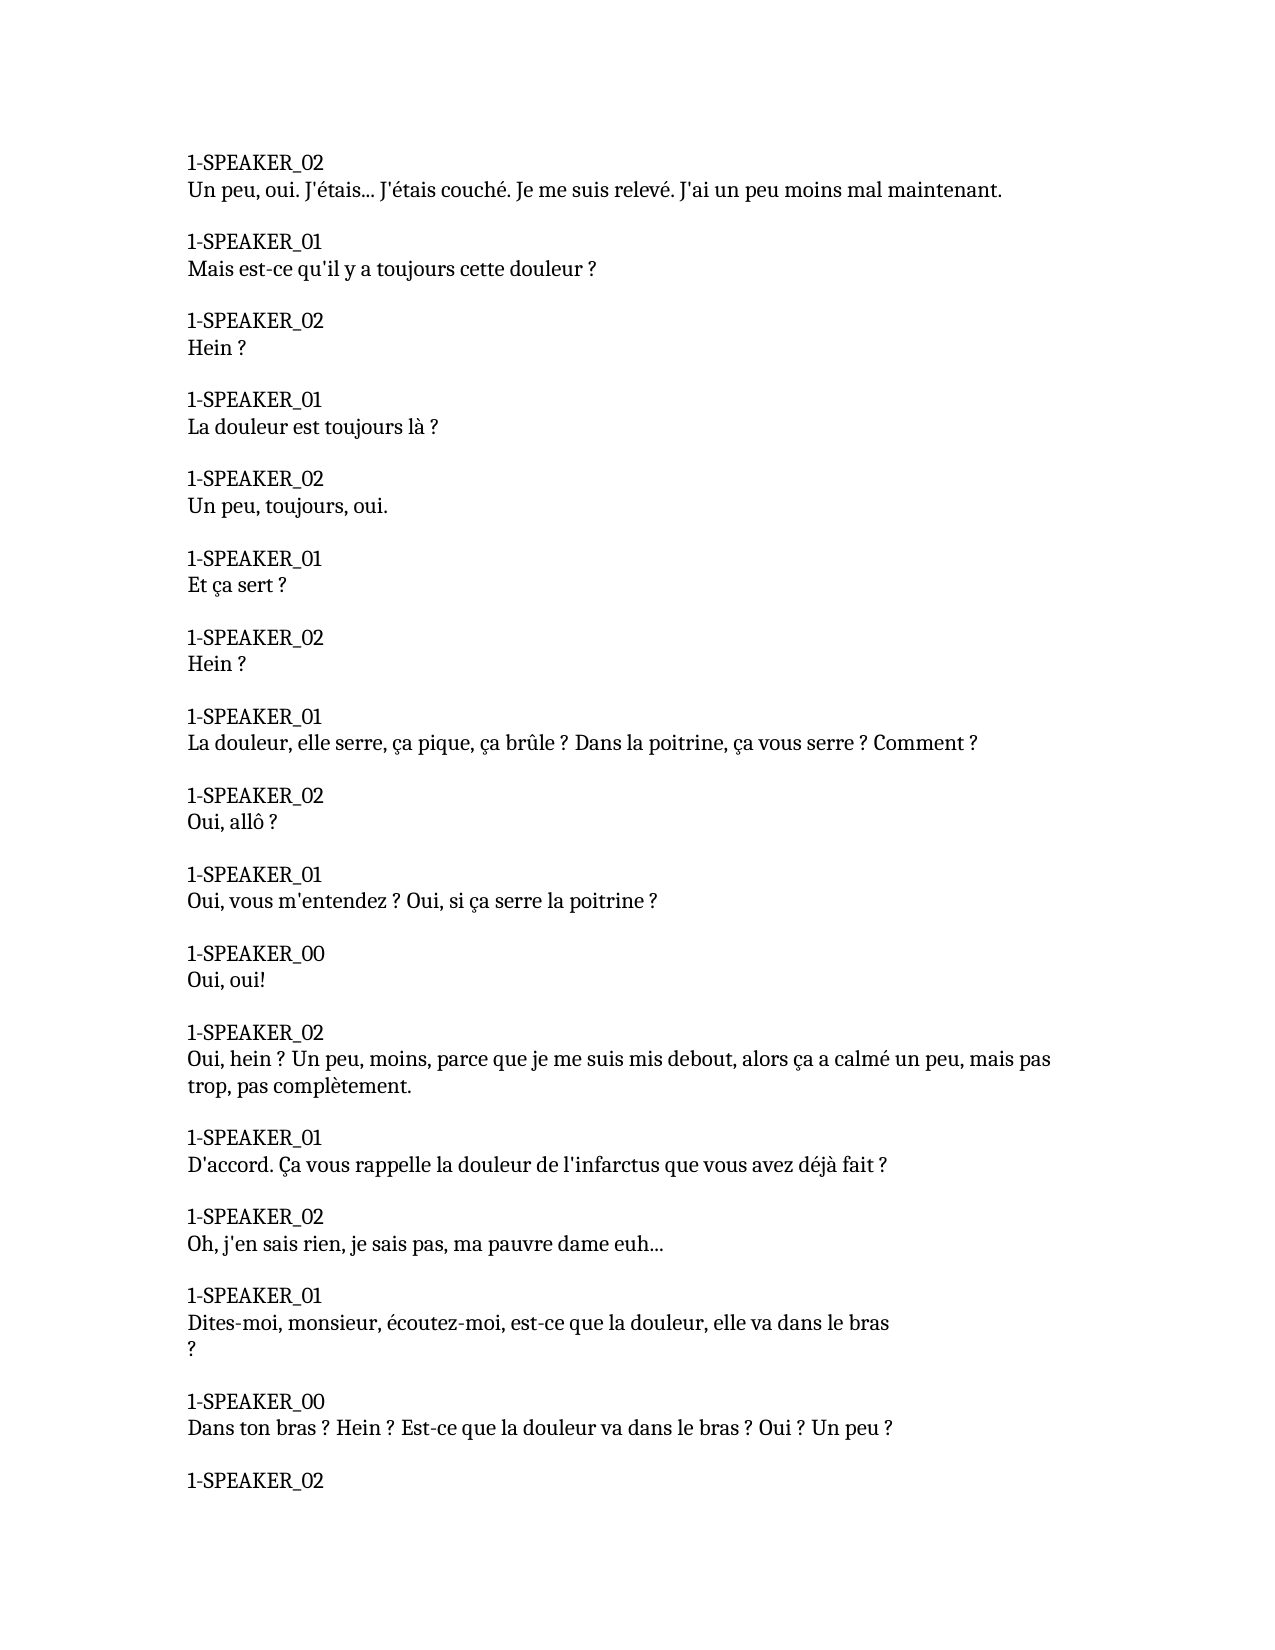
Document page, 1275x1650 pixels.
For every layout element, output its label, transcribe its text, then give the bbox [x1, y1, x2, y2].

text Dans ton bras ? Hein ? Est-ce que la douleur va dans le bras ? Oui ? Un peu ? [187, 1415, 1087, 1441]
text 1-SPEAKER_02 [187, 1020, 1087, 1046]
text 1-SPEAKER_00 [187, 1389, 1087, 1415]
text 1-SPEAKER_01 [187, 387, 1087, 413]
text 1-SPEAKER_00 [187, 941, 1087, 967]
text 1-SPEAKER_02 [187, 1468, 1087, 1494]
text La douleur est toujours là ? 1-SPEAKER_02 Un peu, toujours, oui. 1-SPEAKER_01 Et ça sert ? 1-SPEAKER_02 Hein ? 1-SPEAKER_01 La douleur, elle serre, ça pique, ça brûle ? Dans la poitrine, ça vous serre ? Comment ? 1-SPEAKER_02 Oui, allô ? 1-SPEAKER_01 Oui, vous m'entendez ? Oui, si ça serre la poitrine ? [187, 413, 1087, 914]
text Oui, hein ? Un peu, moins, parce que je me suis mis debout, alors ça a calmé un peu, mais pas trop, pas complètement. 1-SPEAKER_01 D'accord. Ça vous rappelle la douleur de l'infarctus que vous avez déjà fait ? 1-SPEAKER_02 Oh, j'en sais rien, je sais pas, ma pauvre dame euh... 1-SPEAKER_01 Dites-moi, monsieur, écoutez-moi, est-ce que la douleur, elle va dans le bras ? [187, 1046, 1087, 1362]
text Hein ? [187, 334, 1087, 361]
text 1-SPEAKER_02 [187, 308, 1087, 334]
text Oui, oui! [187, 967, 1087, 993]
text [187, 150, 1087, 282]
